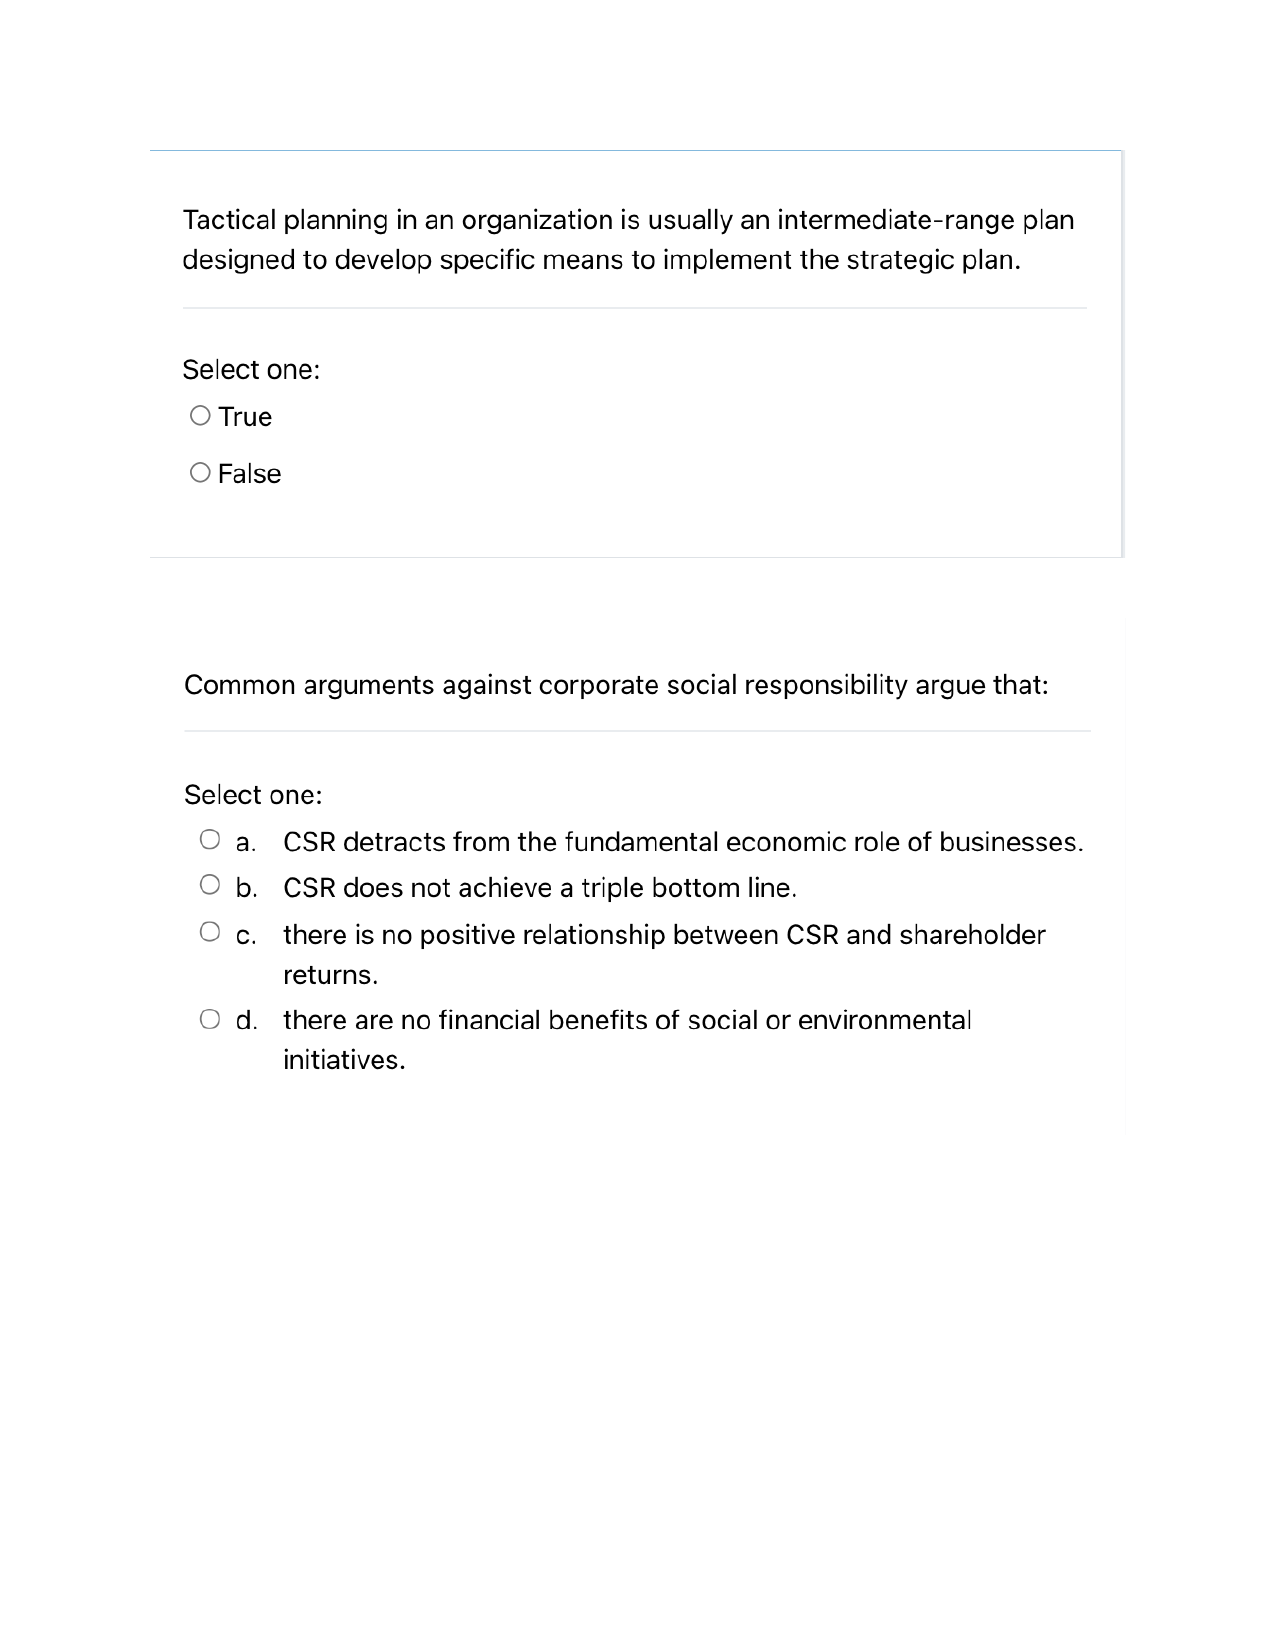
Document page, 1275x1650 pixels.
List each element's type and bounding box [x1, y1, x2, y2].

picture [150, 150, 1125, 558]
picture [150, 618, 1125, 1135]
